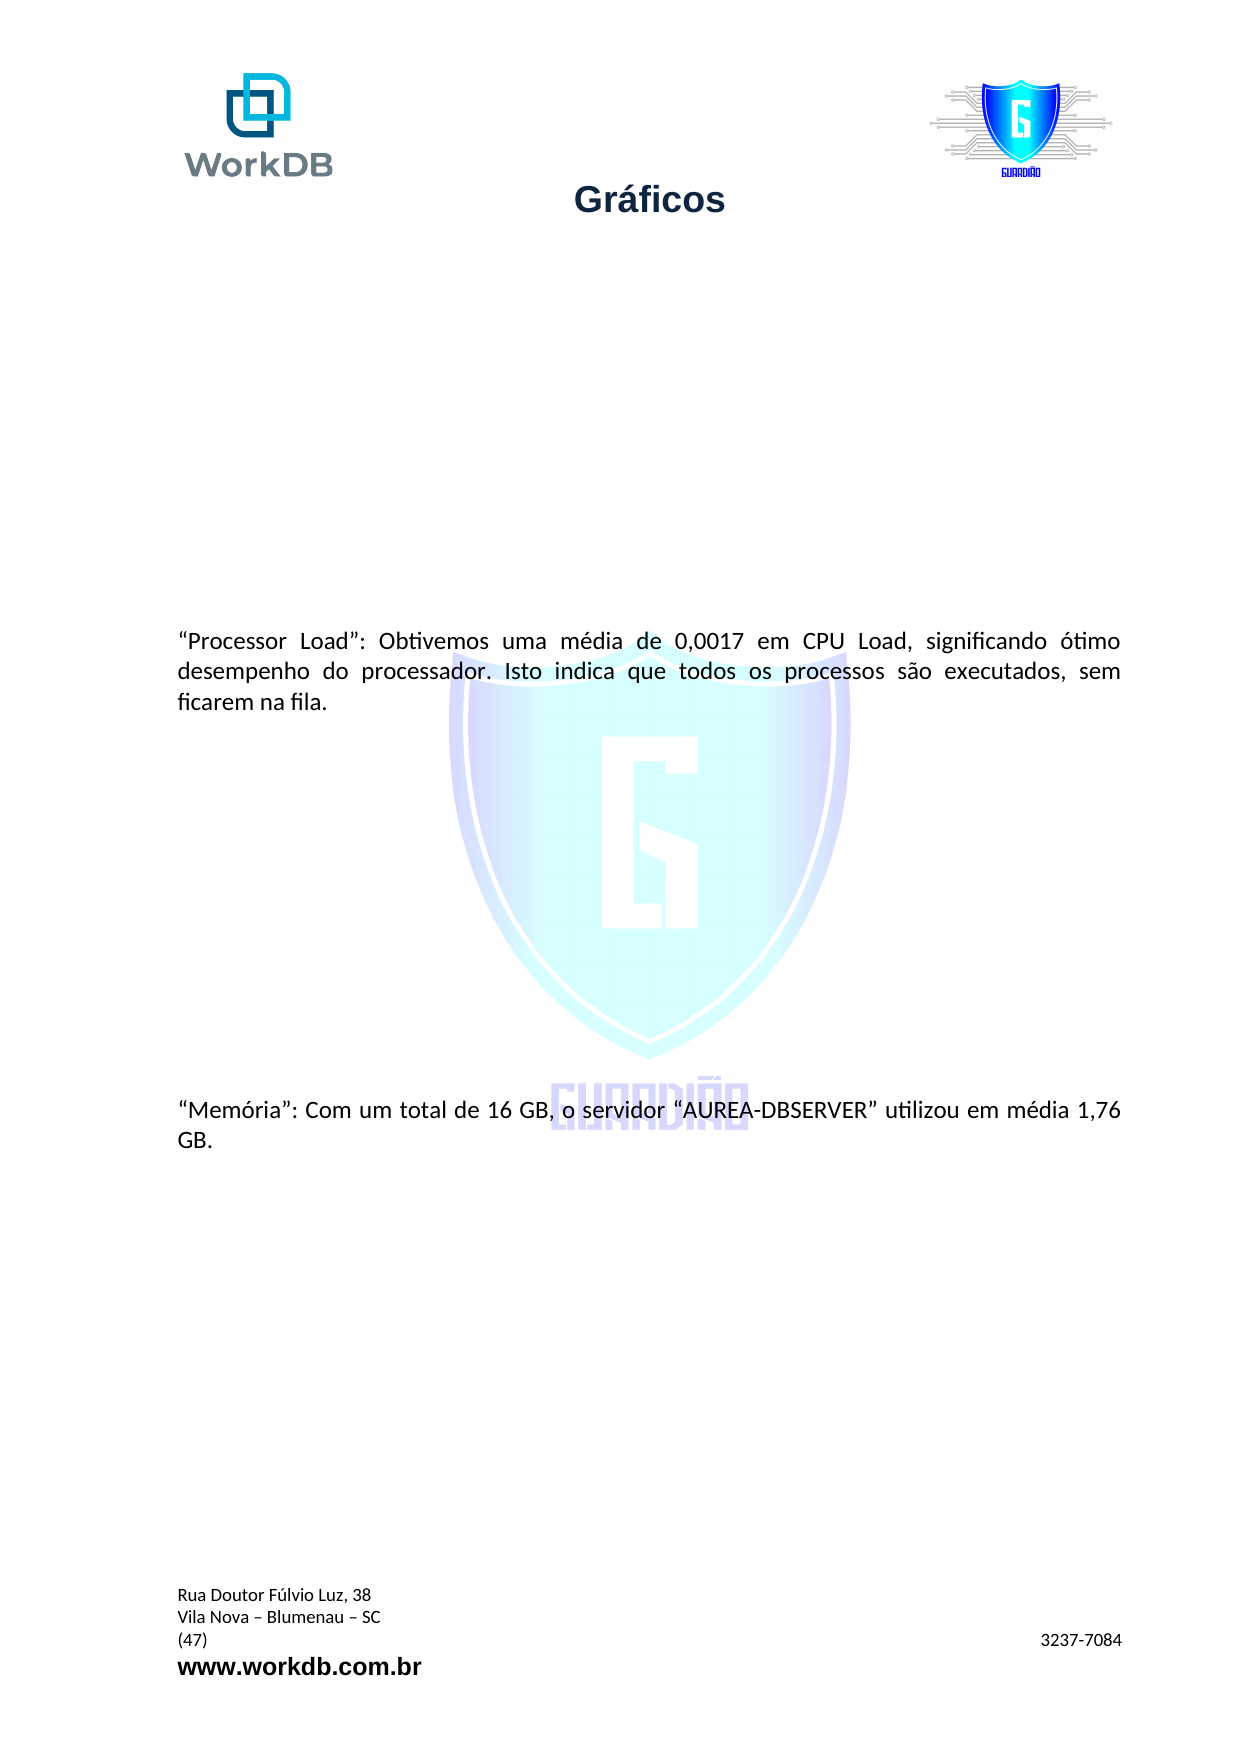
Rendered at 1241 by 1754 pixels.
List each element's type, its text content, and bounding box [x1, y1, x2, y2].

text Gráficos [177, 177, 1122, 220]
text “Processor Load”: Obtivemos uma média de 0,0017 em CPU Load, significando ótimo desempenho do processador. Isto indica que todos os processos são executados, sem ficarem na fila. [177, 625, 1122, 716]
text “Memória”: Com um total de 16 GB, o servidor “AUREA-DBSERVER” utilizou em média 1,76 GB. [177, 1094, 1122, 1155]
picture [929, 80, 1113, 177]
picture [184, 73, 333, 177]
